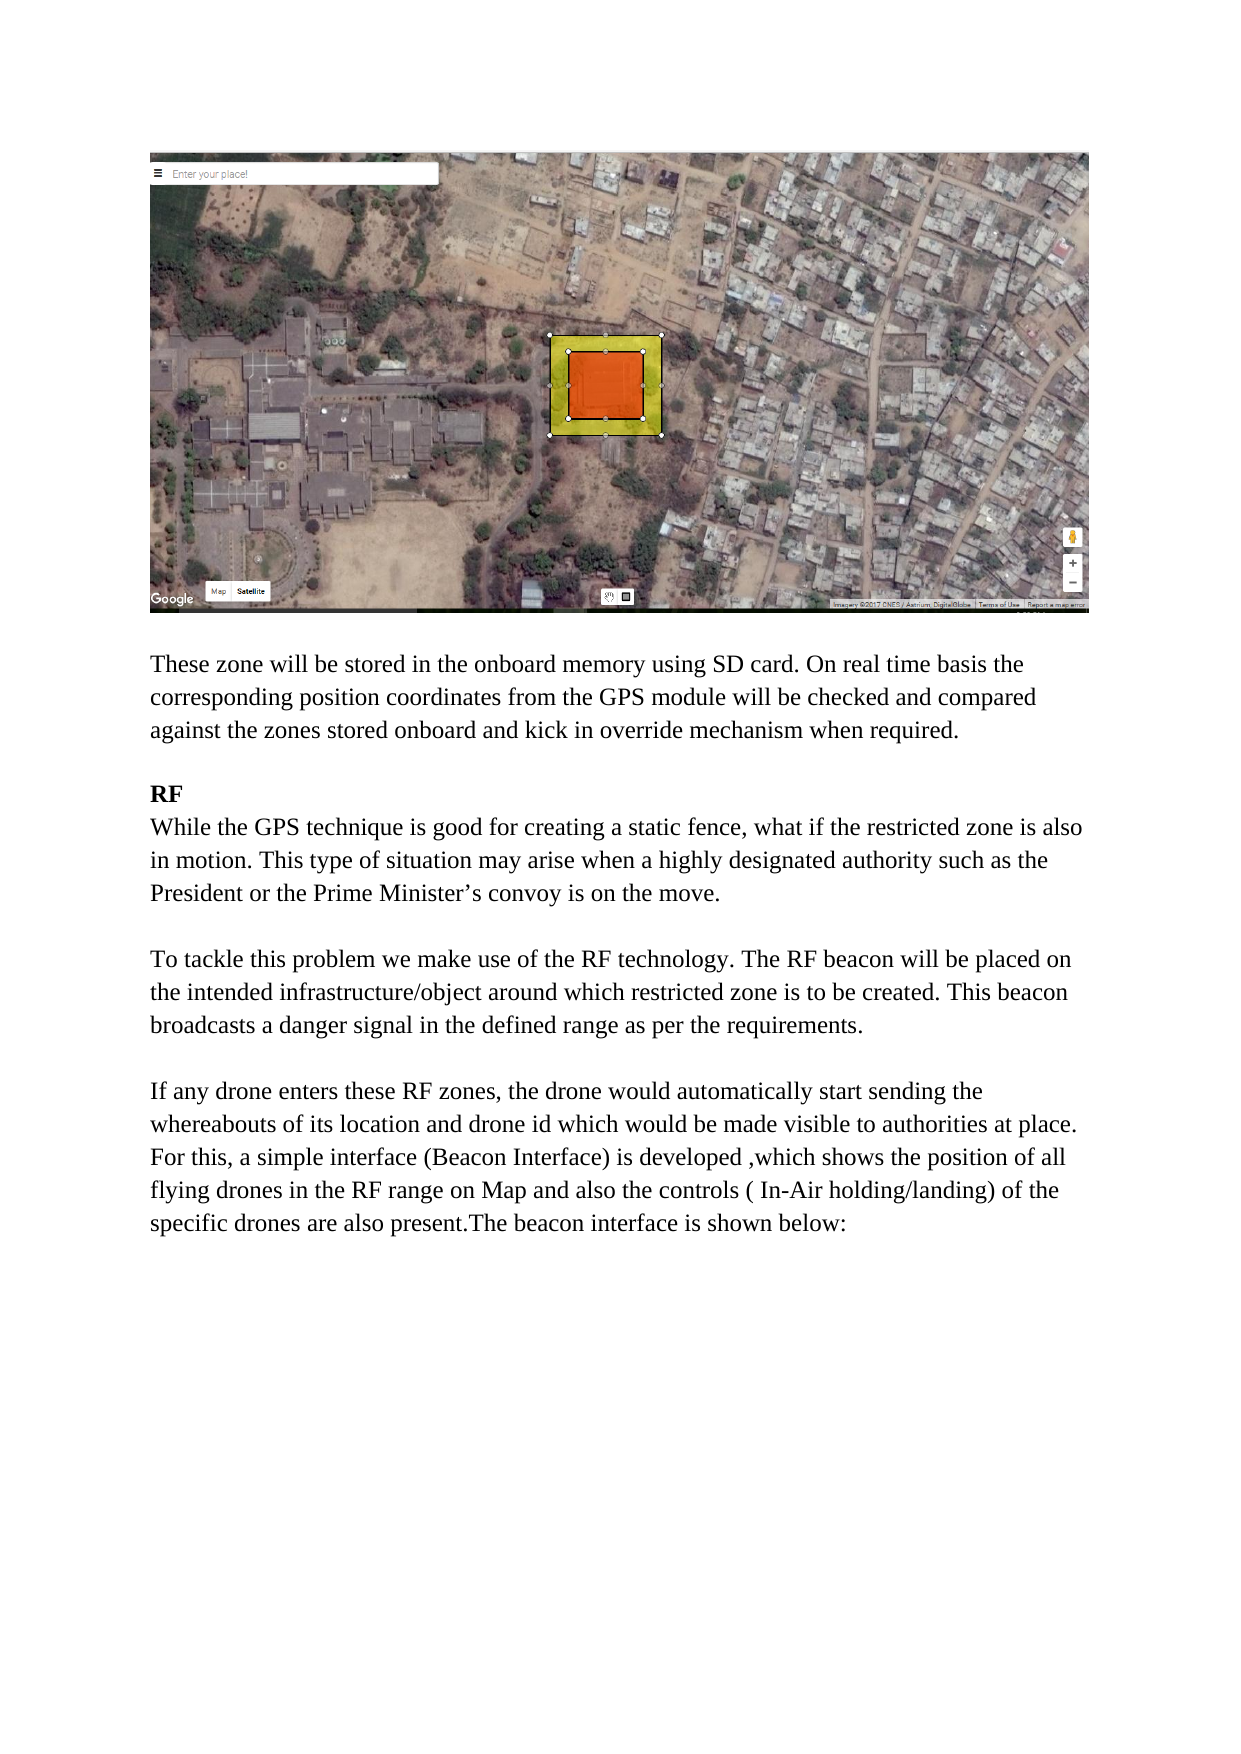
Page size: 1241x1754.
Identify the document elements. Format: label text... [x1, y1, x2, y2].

text To tackle this problem we make use of the RF technology. The RF beacon will be placed on the intended infrastructure/object around which restricted zone is to be created. This beacon broadcasts a danger signal in the defined range as per the requirements. [150, 944, 1090, 1038]
text For this, a simple interface (Beacon Interface) is developed ,which shows the position of all flying drones in the RF range on Map and also the controls ( In-Air holding/landing) of the specific drones are also present.The beacon interface is shown below: [150, 1142, 1090, 1237]
text RF [150, 779, 1090, 807]
text While the GPS technique is good for creating a static fence, what if the restricted zone is also in motion. This type of situation may arise when a highly designated authority such as the President or the Prime Minister’s convoy is on the move. [150, 812, 1090, 906]
text These zone will be stored in the onboard memory using SD card. On real time basis the corresponding position coordinates from the GPS module will be checked and compared against the zones stored onboard and kick in override mechanism when required. [150, 649, 1090, 744]
picture [150, 150, 1091, 613]
text If any drone enters these RF zones, the drone would automatically start sending the whereabouts of its location and drone id which would be made visible to authorities at place. [150, 1076, 1090, 1138]
